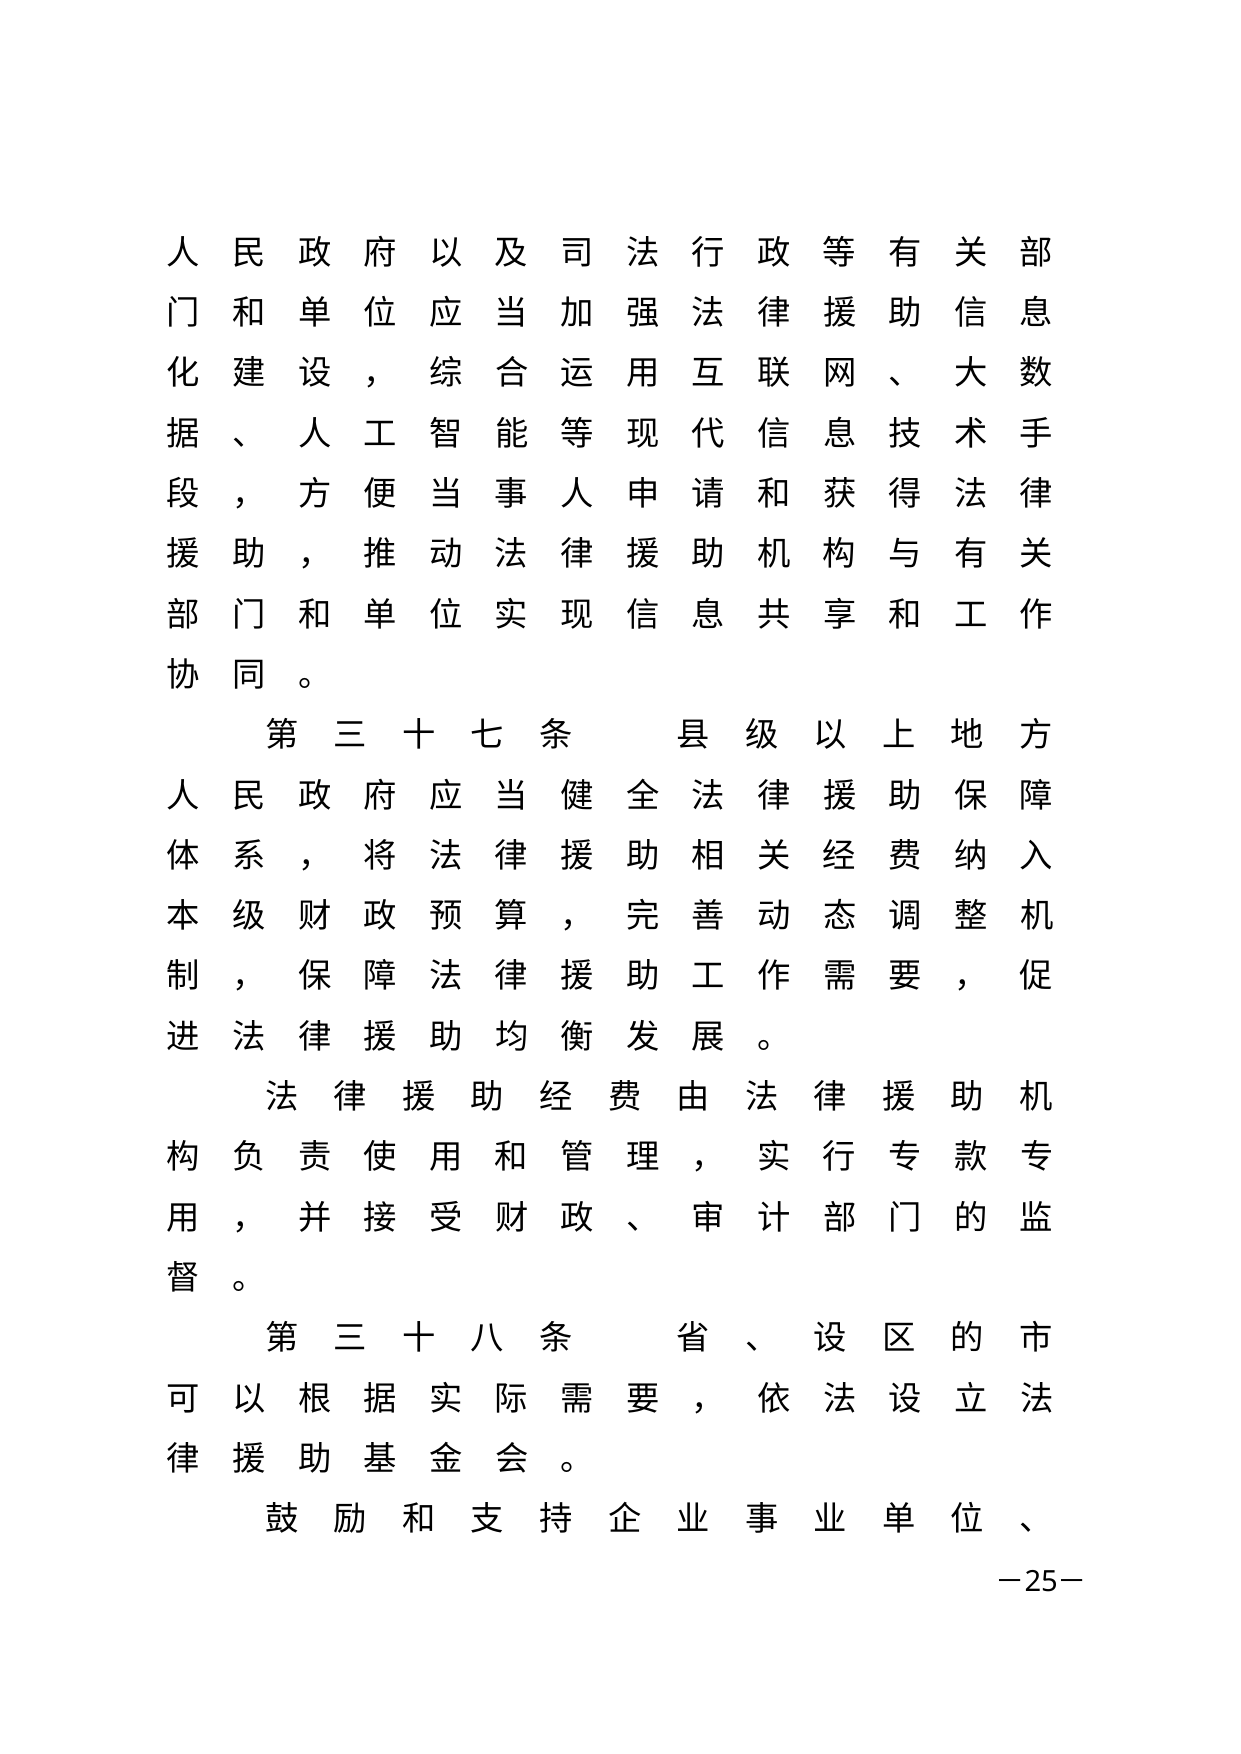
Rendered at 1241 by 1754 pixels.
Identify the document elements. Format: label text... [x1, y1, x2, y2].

text 鼓励和支持企业事业单位、社会组织和个人等社会力量，依法通过捐赠等方式为法律援助事业提供支持；对符合条件的，依法给予税收优惠。 [167, 1486, 1085, 1546]
text 第三十八条 省、设区的市可以根据实际需要，依法设立法律援助基金会。 [167, 1305, 1085, 1486]
text 法律援助经费由法律援助机构负责使用和管理，实行专款专用，并接受财政、审计部门的监督。 [167, 1064, 1085, 1305]
text 第三十六条 县级以上地方人民政府以及司法行政等有关部门和单位应当加强法律援助信息化建设，综合运用互联网、大数据、人工智能等现代信息技术手段，方便当事人申请和获得法律援助，推动法律援助机构与有关部门和单位实现信息共享和工作协同。 [167, 219, 1085, 702]
text 第三十七条 县级以上地方人民政府应当健全法律援助保障体系，将法律援助相关经费纳入本级财政预算，完善动态调整机制，保障法律援助工作需要，促进法律援助均衡发展。 [167, 702, 1085, 1064]
